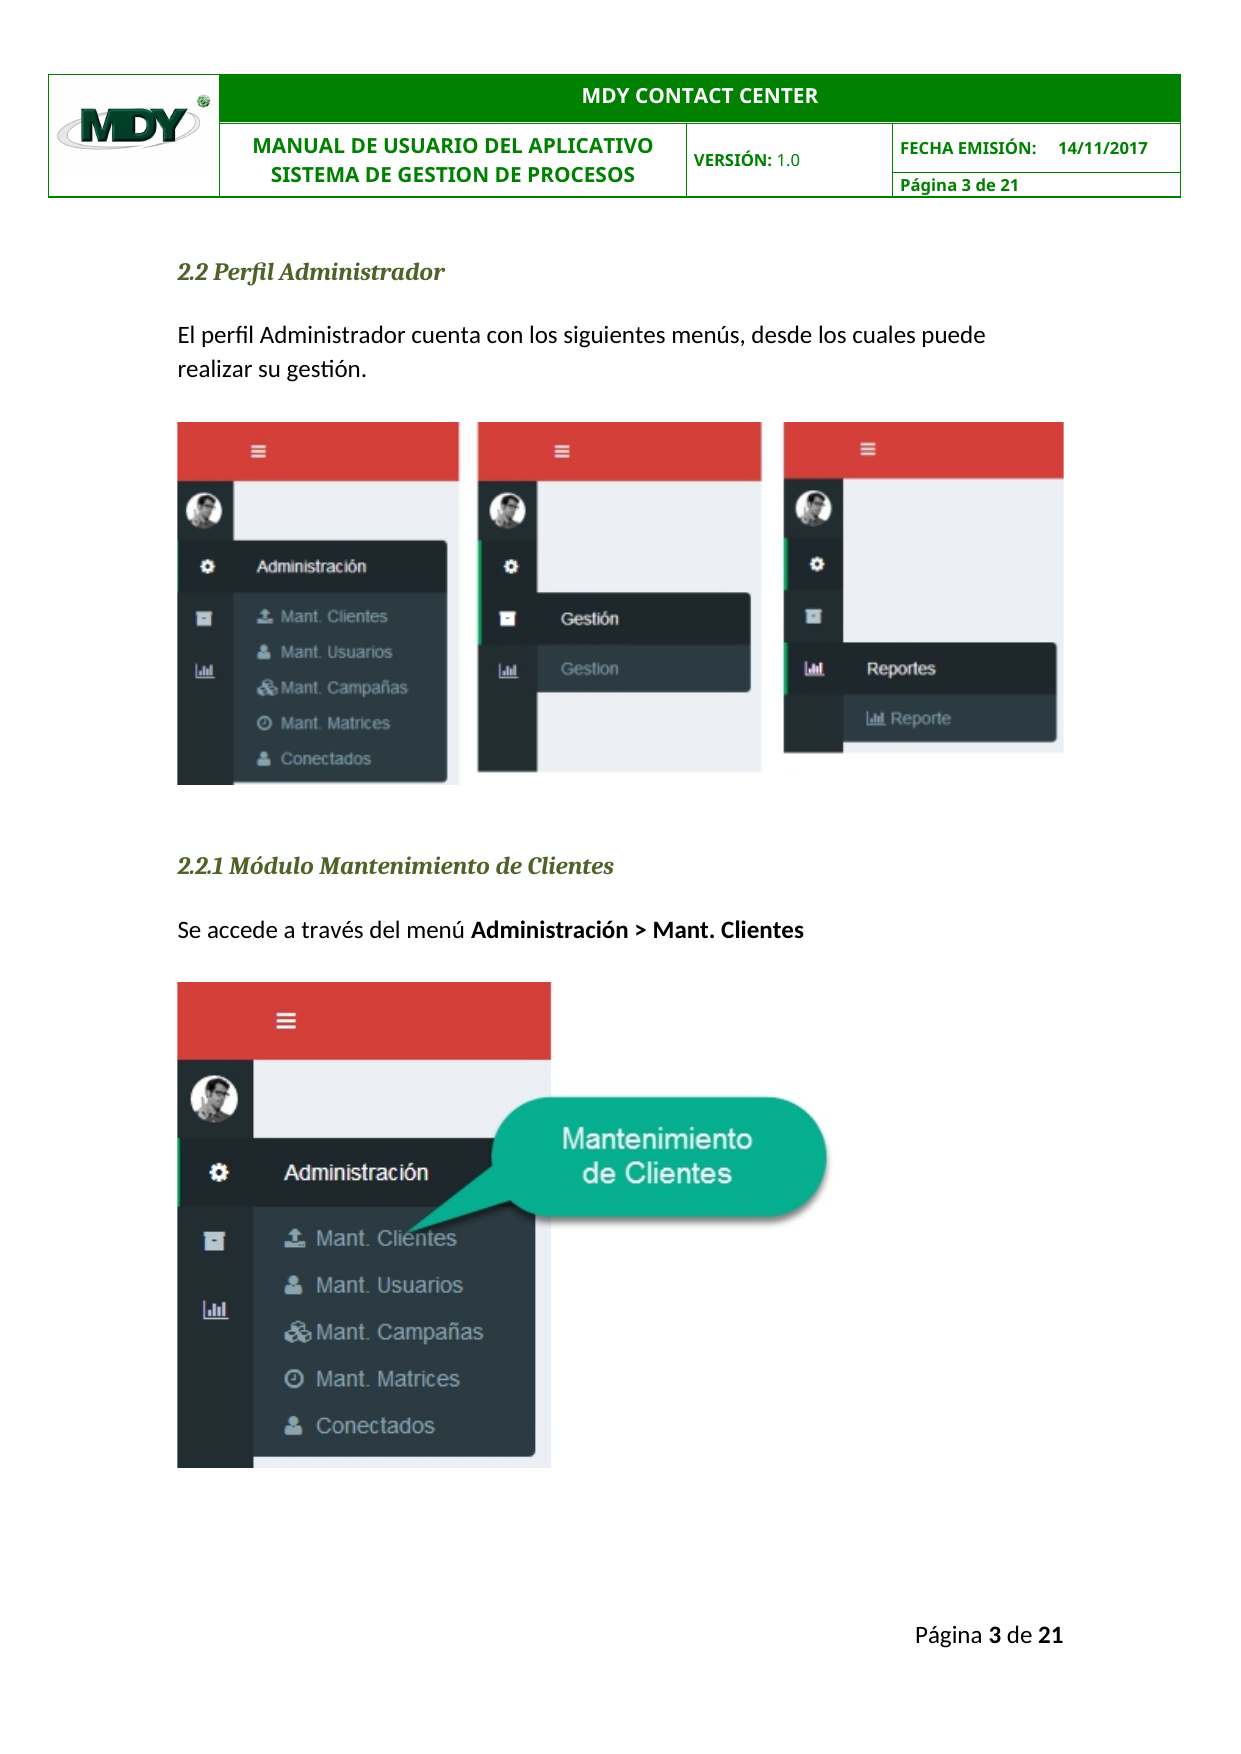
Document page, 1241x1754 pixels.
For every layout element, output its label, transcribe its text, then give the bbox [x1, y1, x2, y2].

subtitle 2.2.1 Módulo Mantenimiento de Clientes [177, 852, 1063, 881]
text El perfil Administrador cuenta con los siguientes menús, desde los cuales puede realizar su gestión. [177, 319, 1063, 384]
picture [55, 75, 213, 177]
text Se accede a través del menú Administración > Mant. Clientes [177, 914, 1063, 944]
subtitle 2.2 Perfil Administrador [177, 257, 1063, 286]
picture [177, 982, 844, 1468]
picture [177, 422, 1064, 785]
